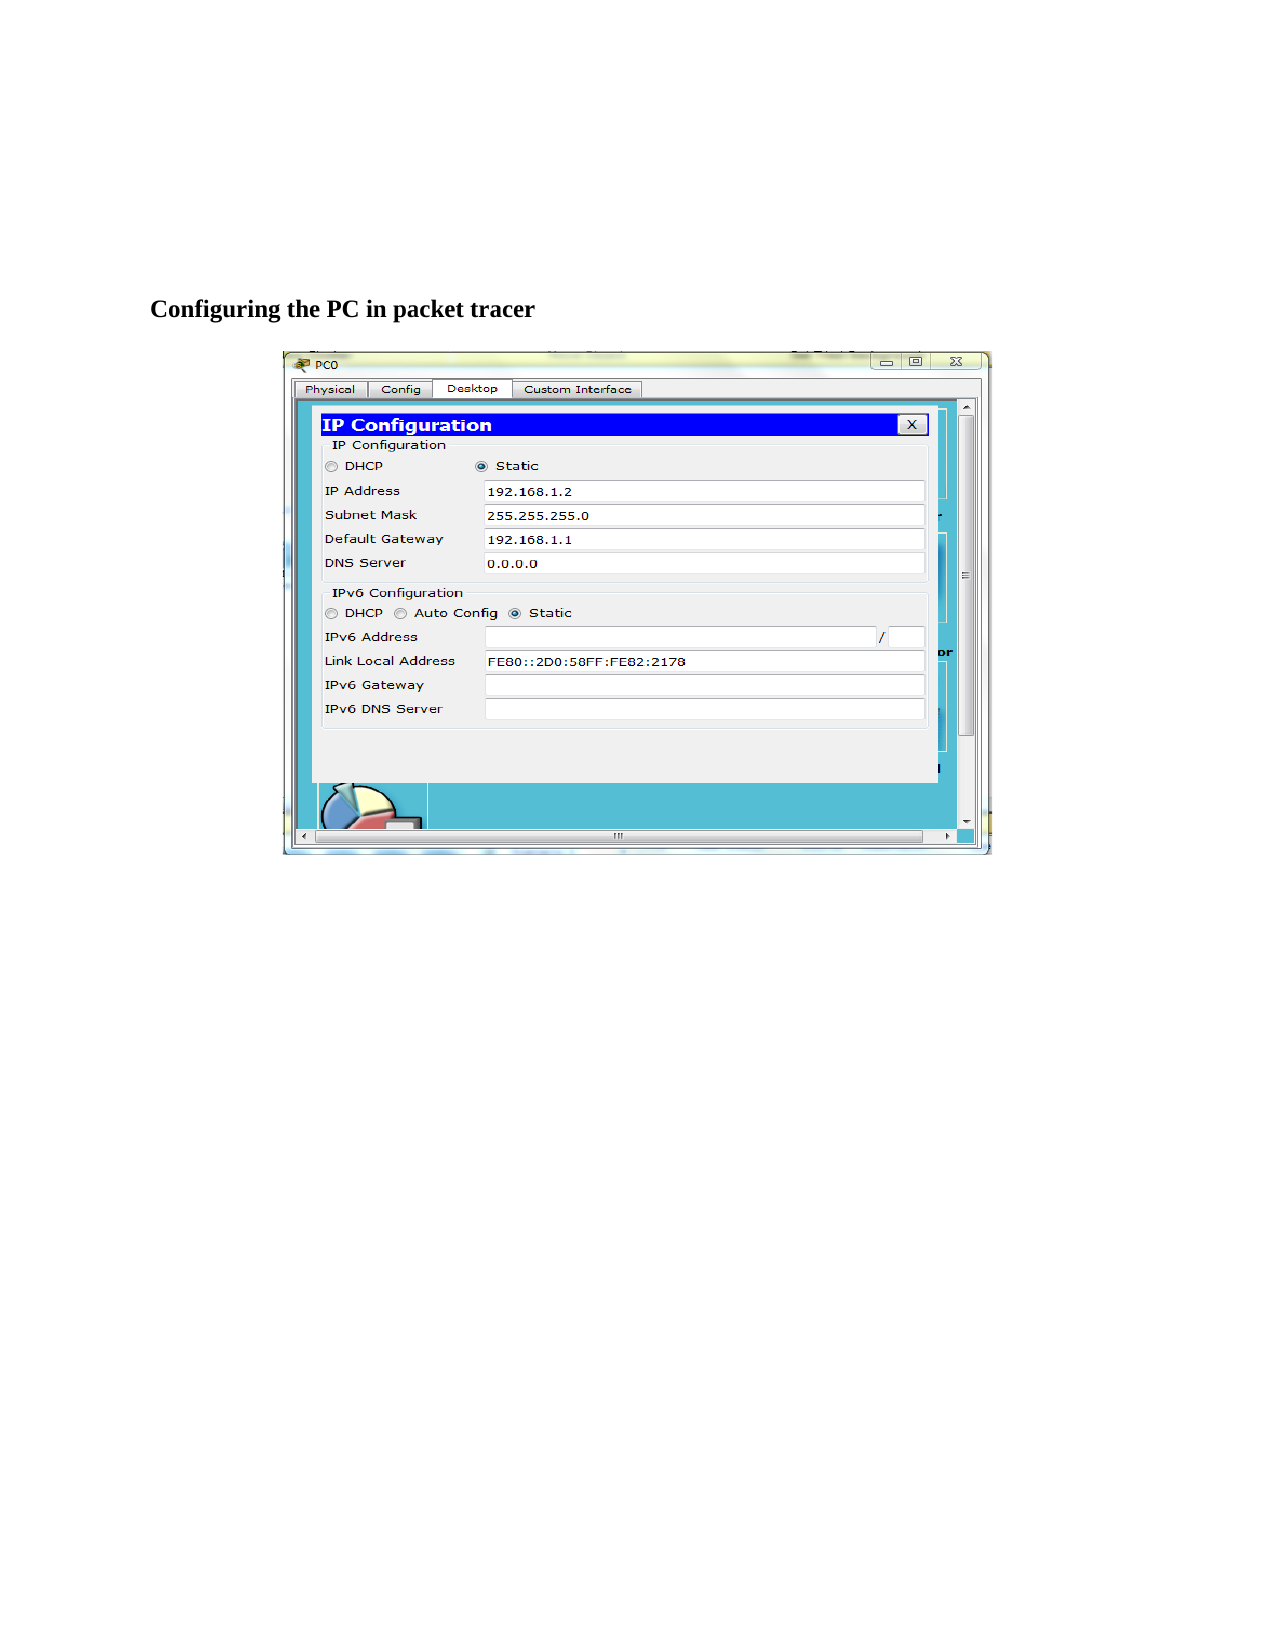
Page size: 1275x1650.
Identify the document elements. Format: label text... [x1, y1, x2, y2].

picture [282, 351, 993, 855]
text Configuring the PC in packet tracer [150, 294, 1125, 322]
